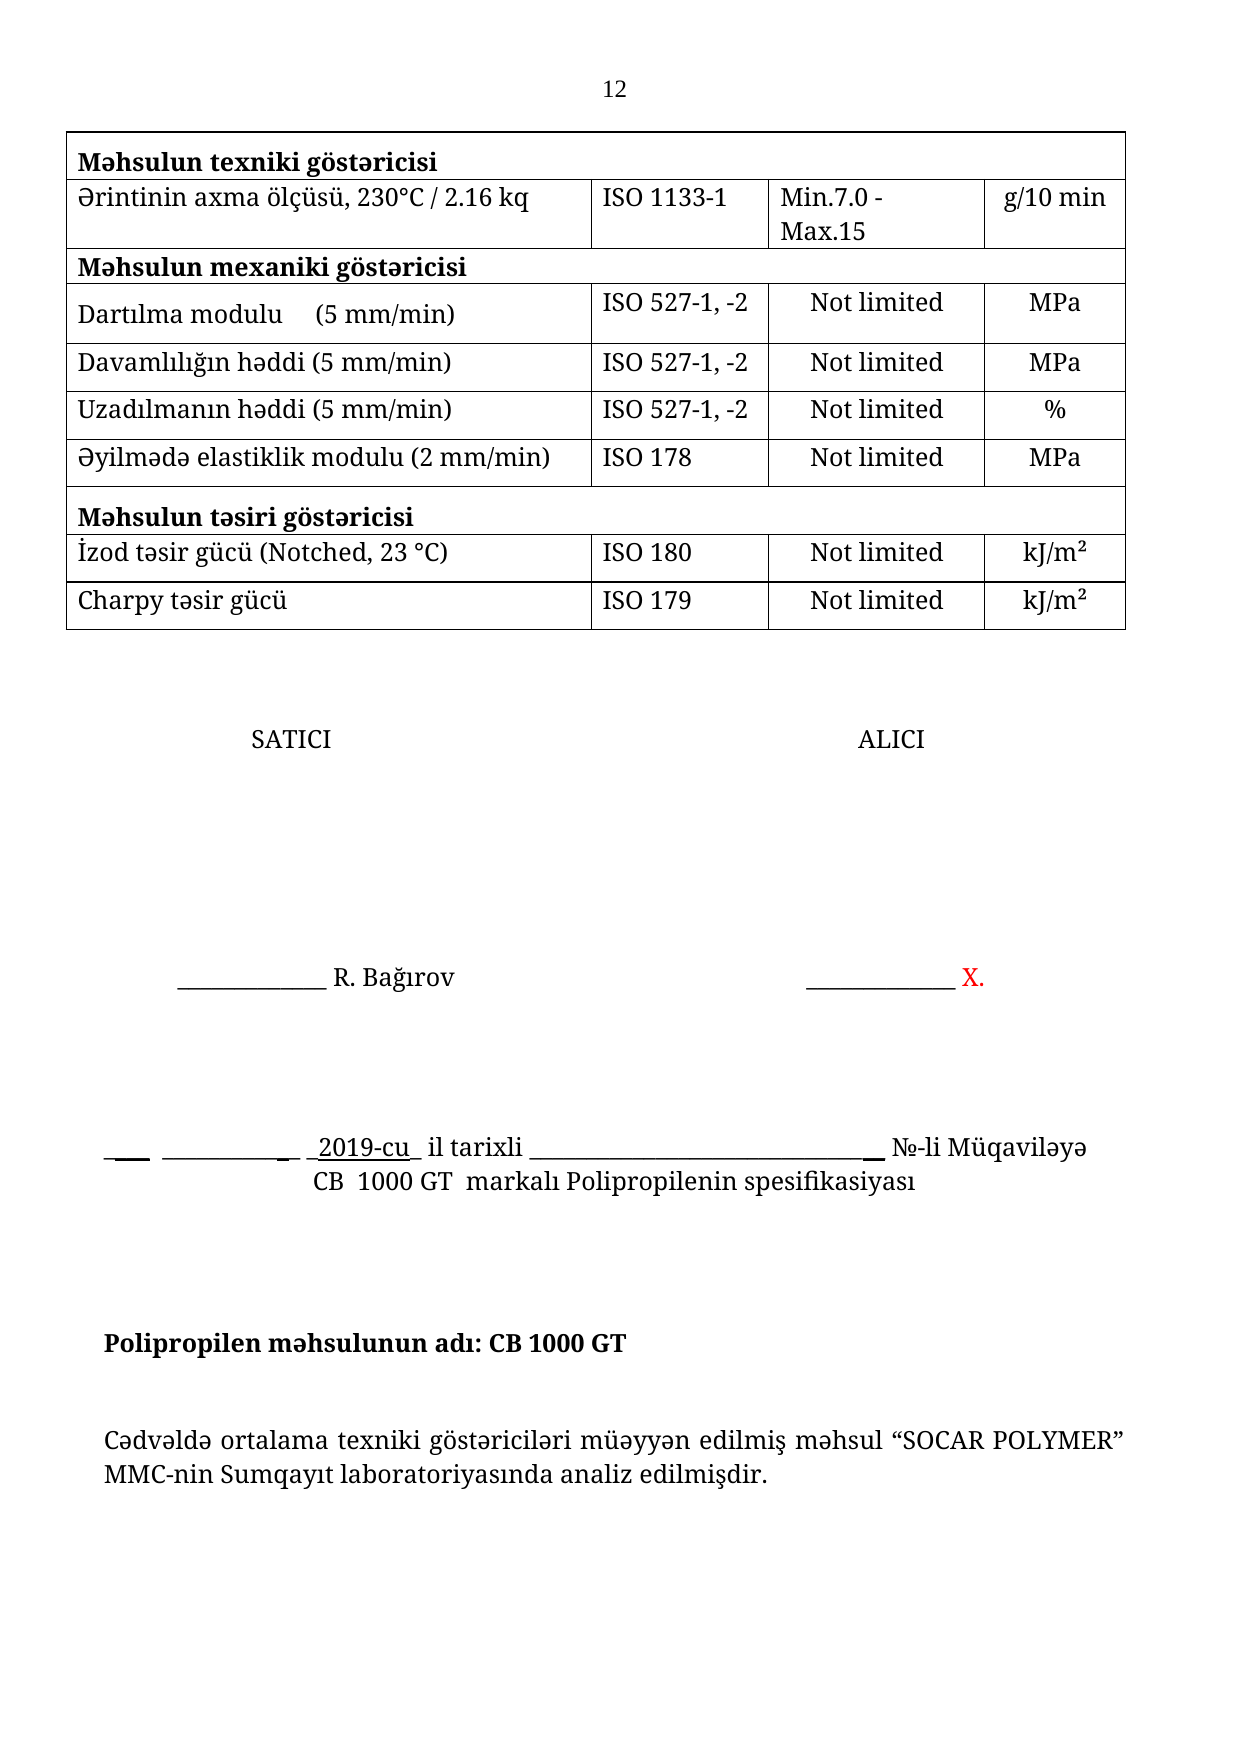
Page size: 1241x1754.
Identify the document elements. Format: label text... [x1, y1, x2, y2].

table_cell ISO 527-1, -2 [592, 284, 768, 343]
text Polipropilen məhsulunun adı: CB 1000 GT [103, 1326, 1125, 1360]
table_cell MPa [985, 284, 1125, 343]
table_cell Min.7.0 - Max.15 [769, 180, 984, 248]
table_cell MPa [985, 344, 1125, 391]
table_cell Uzadılmanın həddi (5 mm/min) [67, 392, 591, 438]
table_cell İzod təsir gücü (Notched, 23 °C) [67, 535, 591, 581]
table_cell ISO 178 [592, 440, 768, 486]
table_cell Not limited [769, 440, 984, 486]
table_cell Ərintinin axma ölçüsü, 230°C / 2.16 kq [67, 180, 591, 248]
table_cell % [985, 392, 1125, 438]
table_cell Not limited [769, 284, 984, 343]
table_cell Əyilmədə elastiklik modulu (2 mm/min) [67, 440, 591, 486]
table_cell Davamlılığın həddi (5 mm/min) [67, 344, 591, 391]
table_cell Məhsulun mexaniki göstəricisi [67, 249, 1125, 283]
table_cell Not limited [769, 344, 984, 391]
table_cell MPa [985, 440, 1125, 486]
table_cell kJ/m² [985, 583, 1125, 629]
table_cell Məhsulun təsiri göstəricisi [67, 487, 1125, 534]
text Cədvəldə ortalama texniki göstəriciləri müəyyən edilmiş məhsul “SOCAR POLYMER” MMC-nin Sumqayıt laboratoriyasında analiz edilmişdir. [103, 1422, 1125, 1491]
table_cell Not limited [769, 392, 984, 438]
table_cell ISO 179 [592, 583, 768, 629]
text SATICI ALICI [103, 721, 1125, 755]
table_cell ISO 180 [592, 535, 768, 581]
table_cell Charpy təsir gücü [67, 583, 591, 629]
table_cell g/10 min [985, 180, 1125, 248]
table_cell Not limited [769, 583, 984, 629]
table_cell Not limited [769, 535, 984, 581]
text _____________ R. Bağırov _____________ X. [103, 960, 1125, 994]
table_cell ISO 1133-1 [592, 180, 768, 248]
table_cell Məhsulun texniki göstəricisi [67, 133, 1125, 179]
text ____ ____________ _2019-cu_ il tarixli _______________________________ №-li Müqaviləyə [103, 1130, 1125, 1164]
table_cell kJ/m² [985, 535, 1125, 581]
table_cell Dartılma modulu (5 mm/min) [67, 284, 591, 343]
table_cell ISO 527-1, -2 [592, 392, 768, 438]
text CB 1000 GT markalı Polipropilenin spesifikasiyası [103, 1164, 1125, 1198]
table_cell ISO 527-1, -2 [592, 344, 768, 391]
